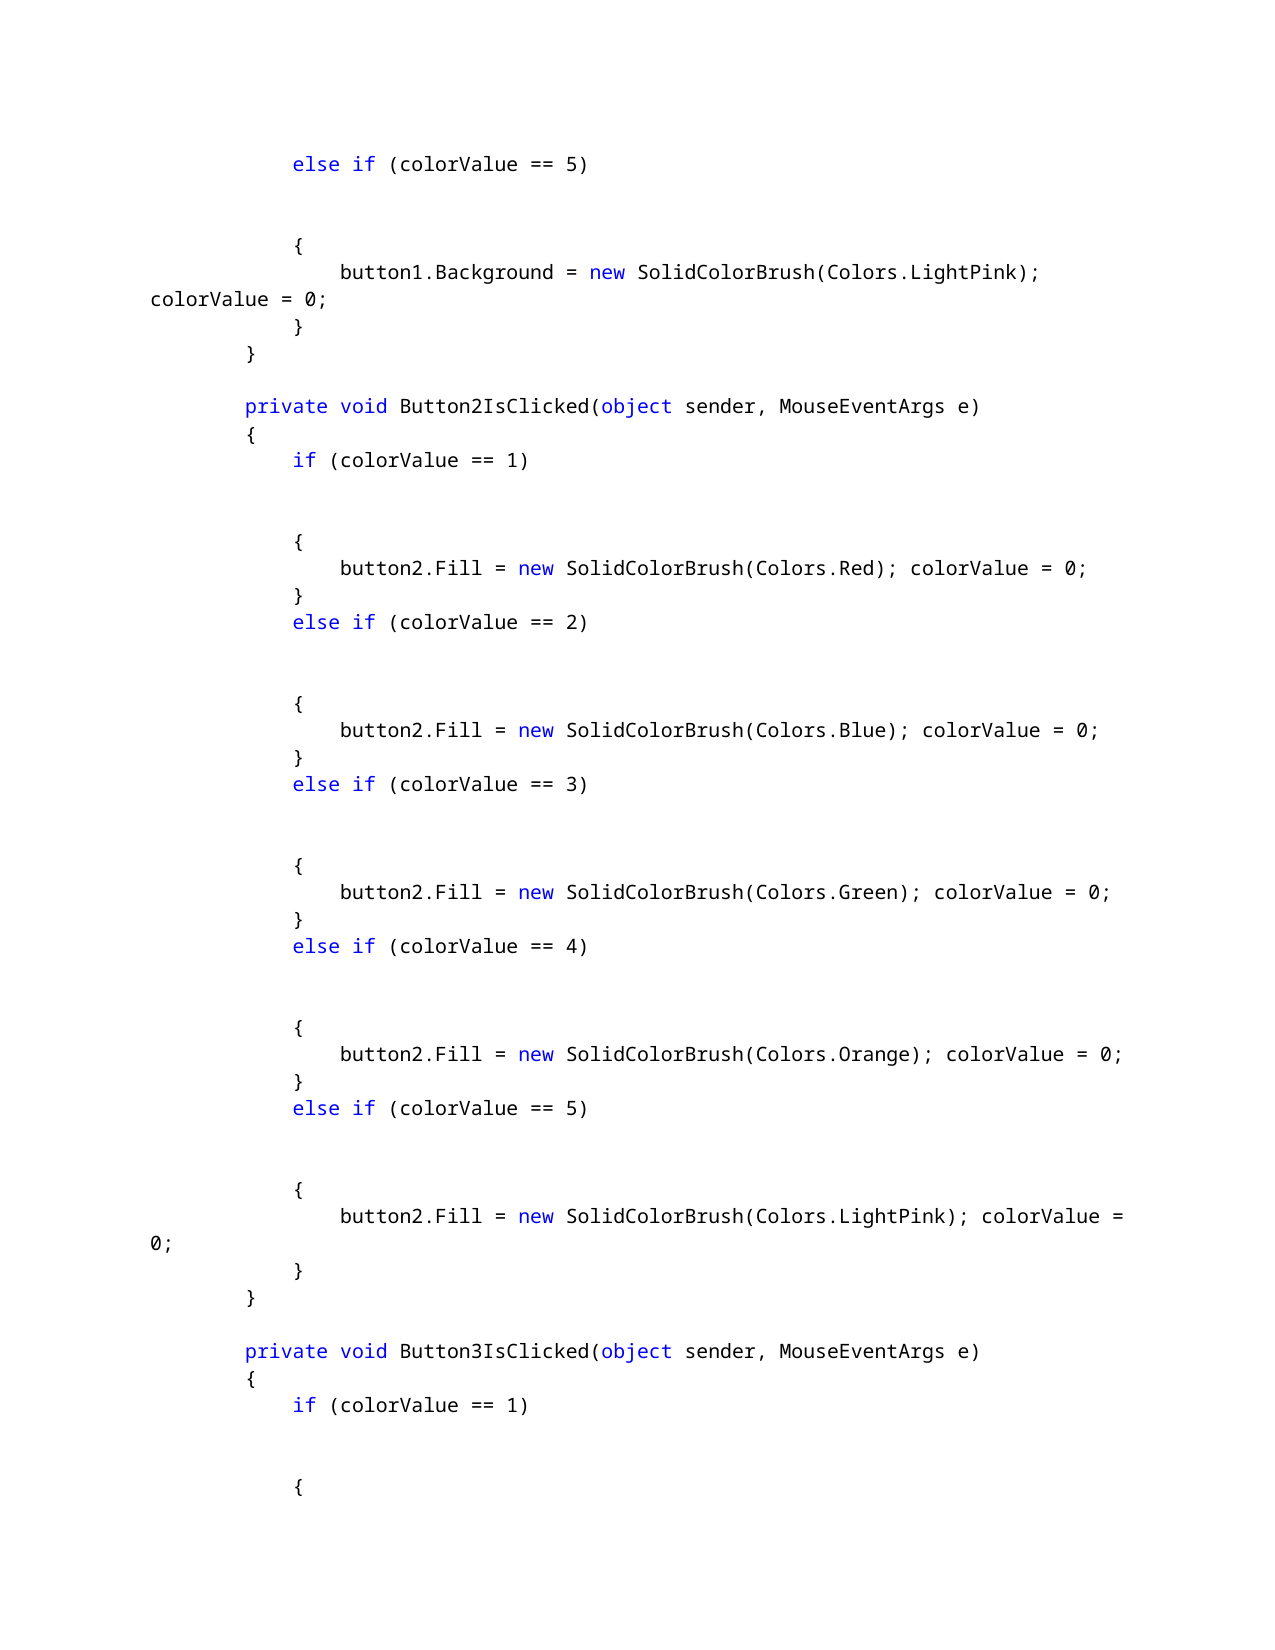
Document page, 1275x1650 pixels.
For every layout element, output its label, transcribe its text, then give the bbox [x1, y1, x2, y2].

text { [150, 420, 1125, 447]
text private void Button3IsClicked(object sender, MouseEventArgs e) [150, 1337, 1125, 1364]
text if (colorValue == 1) [150, 447, 1125, 474]
text } [150, 1256, 1125, 1283]
text button2.Fill = new SolidColorBrush(Colors.Orange); colorValue = 0; [150, 1040, 1125, 1067]
text { [150, 1175, 1125, 1202]
text { [150, 1013, 1125, 1040]
text button1.Background = new SolidColorBrush(Colors.LightPink); colorValue = 0; [150, 258, 1125, 312]
text else if (colorValue == 3) [150, 771, 1125, 797]
text } [150, 1067, 1125, 1094]
text else if (colorValue == 5) [150, 150, 1125, 177]
text { [150, 1364, 1125, 1391]
text button2.Fill = new SolidColorBrush(Colors.Green); colorValue = 0; [150, 878, 1125, 905]
text } [150, 743, 1125, 771]
text { [150, 689, 1125, 717]
text button2.Fill = new SolidColorBrush(Colors.Blue); colorValue = 0; [150, 717, 1125, 743]
text { [150, 1472, 1125, 1499]
text } [150, 339, 1125, 366]
text private void Button2IsClicked(object sender, MouseEventArgs e) [150, 393, 1125, 420]
text else if (colorValue == 2) [150, 609, 1125, 636]
text } [150, 582, 1125, 609]
text button2.Fill = new SolidColorBrush(Colors.Red); colorValue = 0; [150, 555, 1125, 582]
text else if (colorValue == 5) [150, 1094, 1125, 1121]
text } [150, 312, 1125, 339]
text if (colorValue == 1) [150, 1391, 1125, 1418]
text button2.Fill = new SolidColorBrush(Colors.LightPink); colorValue = 0; [150, 1202, 1125, 1256]
text } [150, 905, 1125, 932]
text { [150, 528, 1125, 555]
text } [150, 1283, 1125, 1310]
text else if (colorValue == 4) [150, 932, 1125, 959]
text { [150, 231, 1125, 258]
text { [150, 851, 1125, 878]
